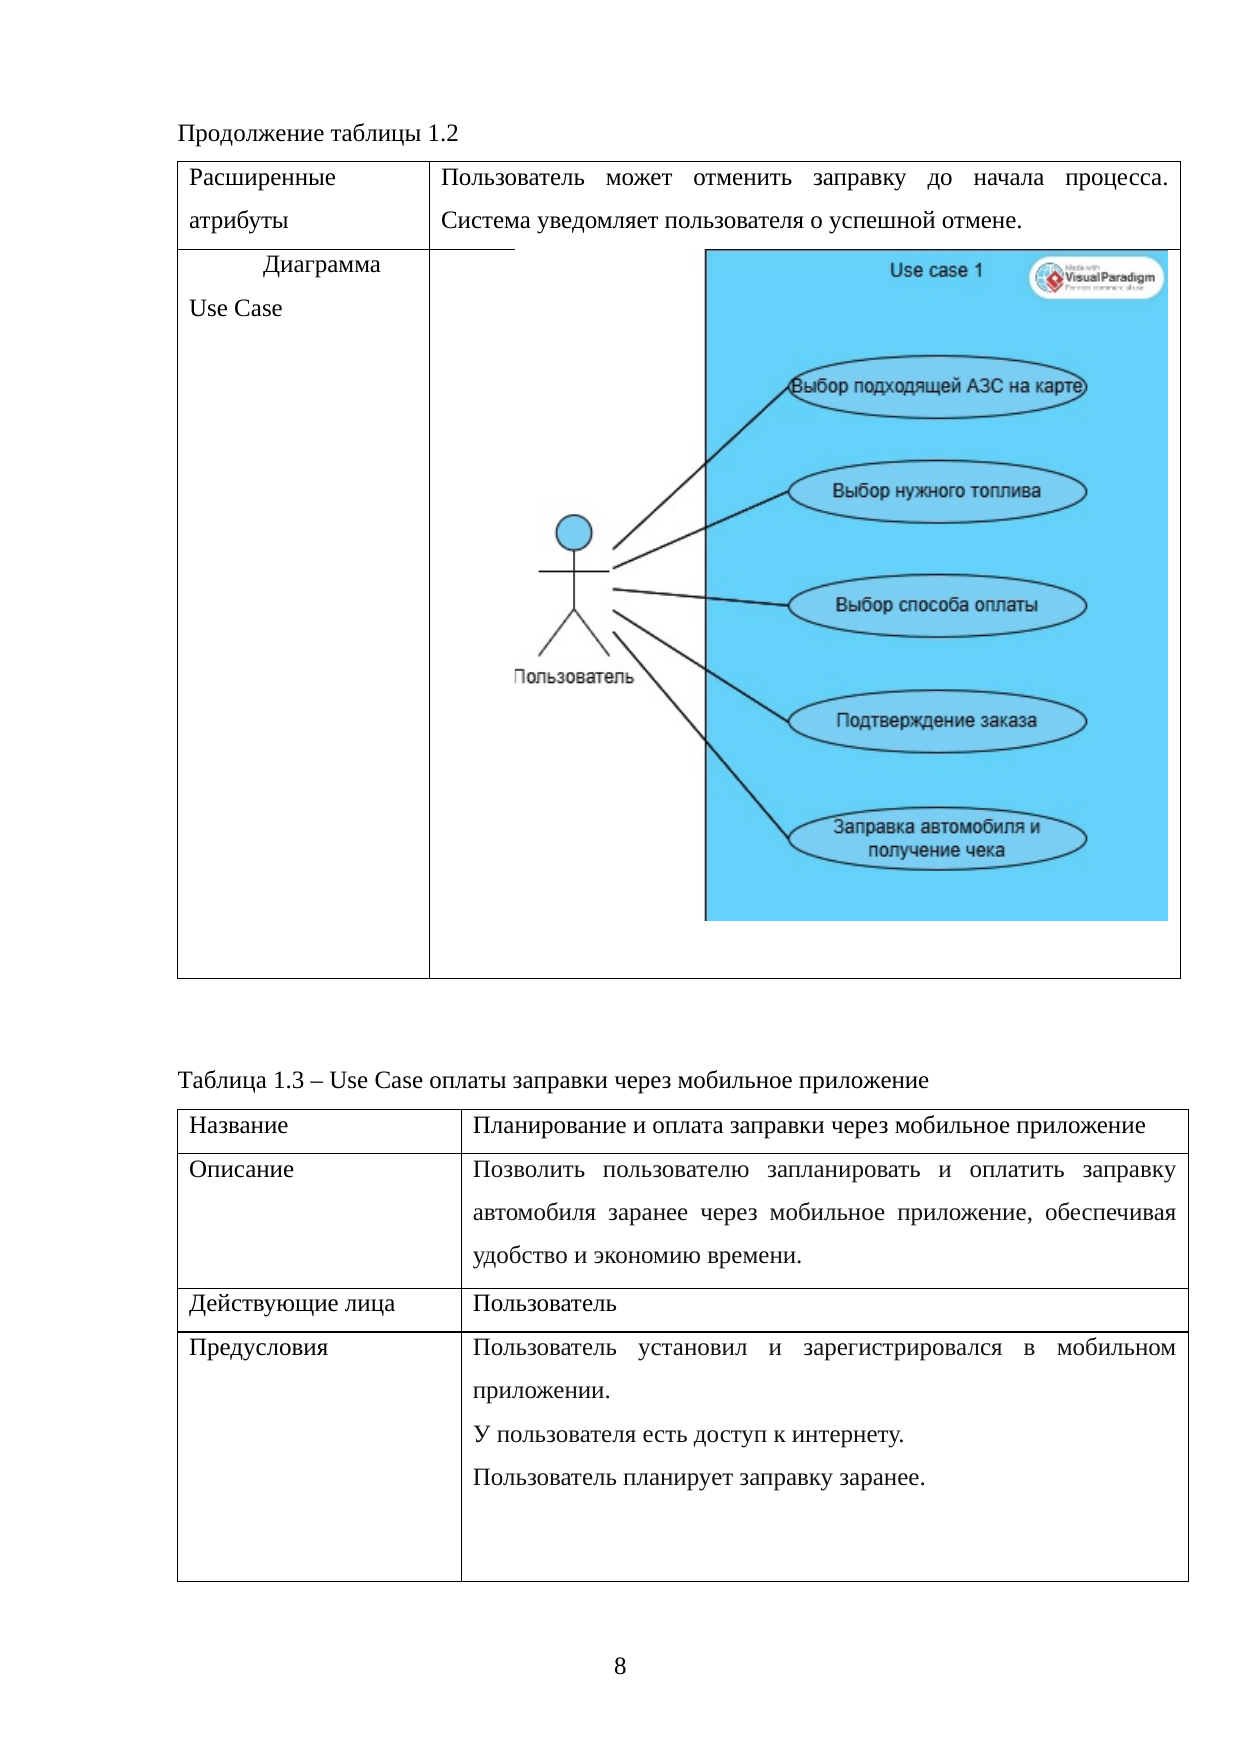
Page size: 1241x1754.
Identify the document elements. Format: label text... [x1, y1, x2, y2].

table_header Расширенные атрибуты [178, 162, 429, 248]
table_cell Пользователь установил и зарегистрировался в мобильном приложении. У пользователя есть доступ к интернету. Пользователь планирует заправку заранее. [462, 1333, 1188, 1581]
picture [514, 249, 1169, 921]
table_cell Описание [178, 1154, 461, 1287]
table_cell Пользователь [462, 1289, 1188, 1331]
table_cell Действующие лица [178, 1289, 461, 1331]
table_cell Позволить пользователю запланировать и оплатить заправку автомобиля заранее через мобильное приложение, обеспечивая удобство и экономию времени. [462, 1154, 1188, 1287]
table_cell Предусловия [178, 1333, 461, 1581]
table_header Название [178, 1110, 461, 1153]
table_header Планирование и оплата заправки через мобильное приложение [462, 1110, 1188, 1153]
table_cell [430, 250, 1180, 978]
text Таблица 1.3 – Use Case оплаты заправки через мобильное приложение [177, 1066, 1181, 1094]
table_cell Диаграмма Use Case [178, 250, 429, 978]
text Продолжение таблицы 1.2 [177, 118, 1181, 147]
table_header Пользователь может отменить заправку до начала процесса. Система уведомляет пользователя о успешной отмене. [430, 162, 1180, 248]
